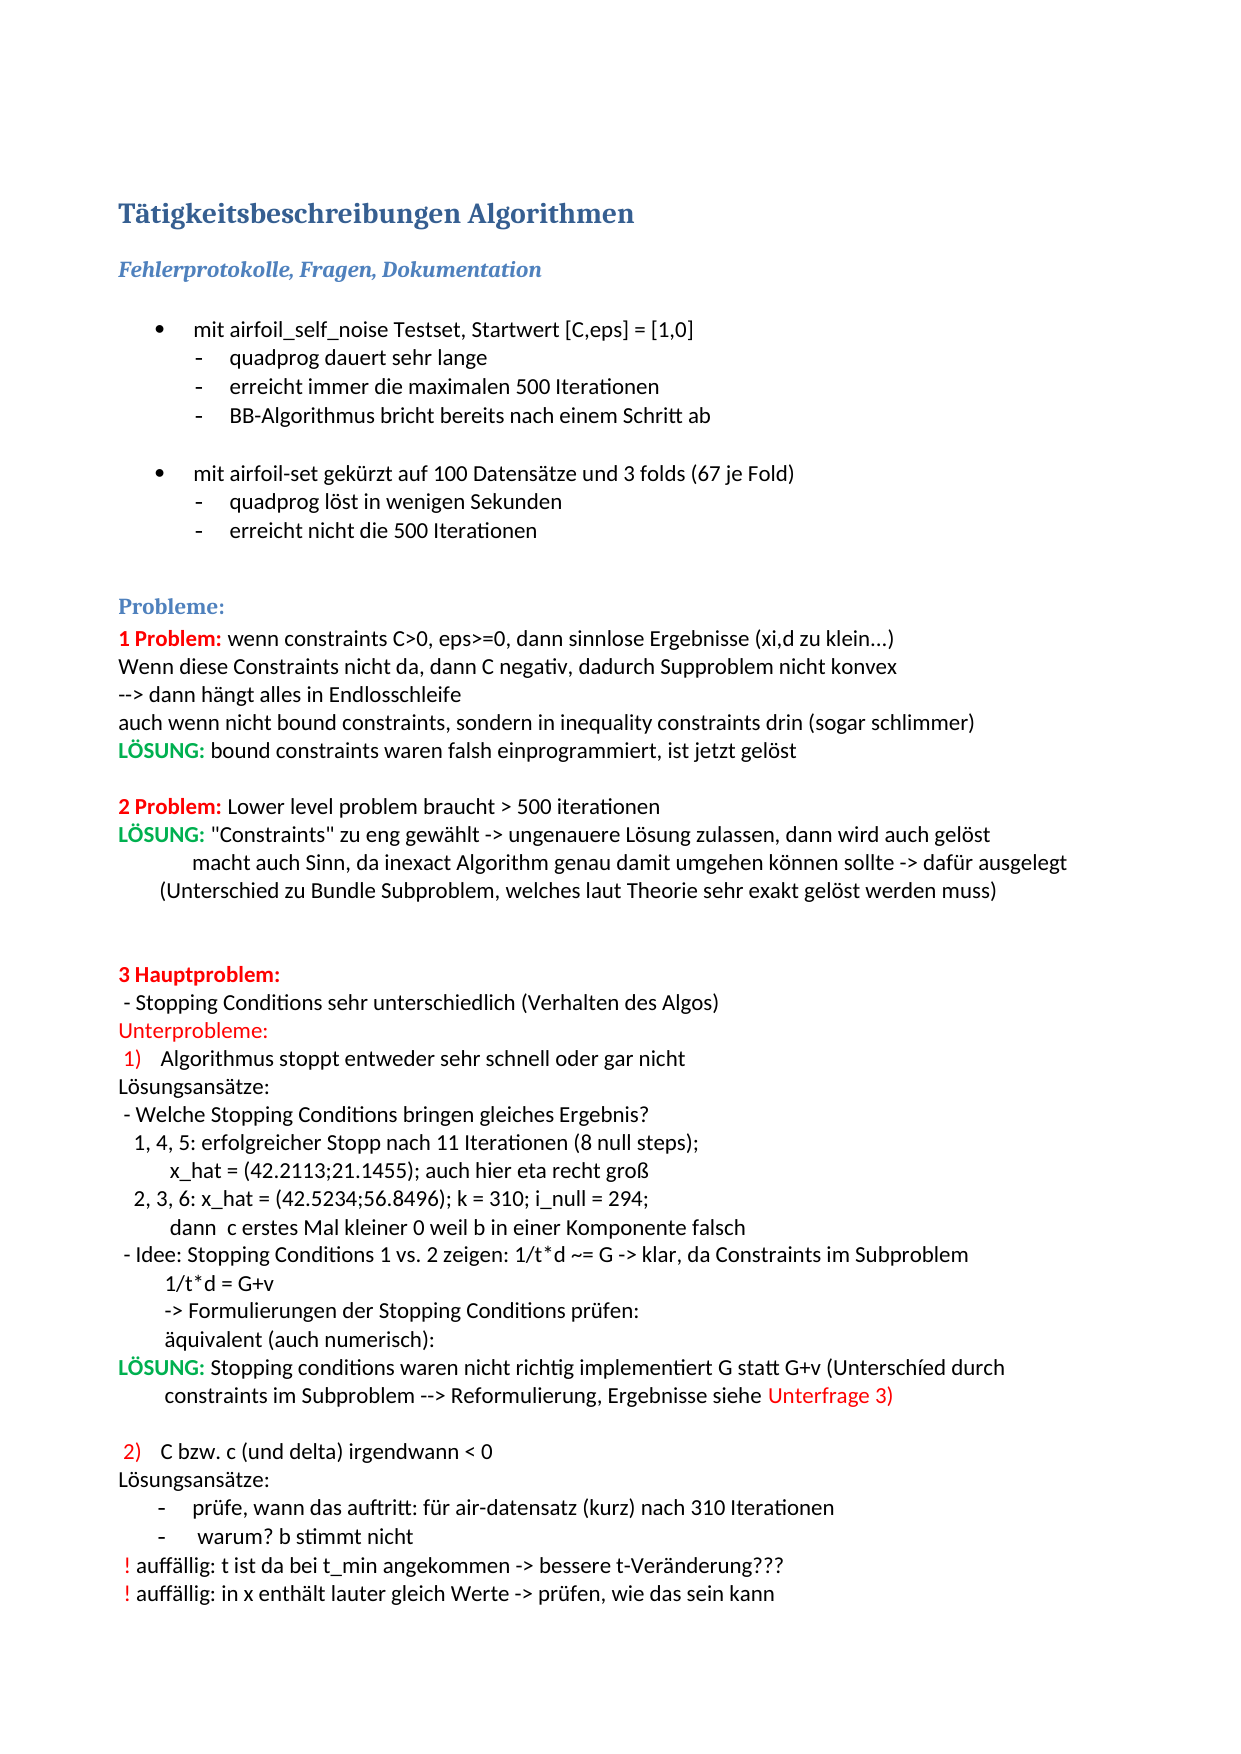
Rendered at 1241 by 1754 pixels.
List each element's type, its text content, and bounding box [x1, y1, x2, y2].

text constraints im Subproblem --> Reformulierung, Ergebnisse siehe Unterfrage 3) [118, 1381, 1122, 1409]
text -> Formulierungen der Stopping Conditions prüfen: [118, 1297, 1122, 1325]
list warum? b stimmt nicht [154, 1522, 1122, 1551]
text (Unterschied zu Bundle Subproblem, welches laut Theorie sehr exakt gelöst werden muss) [118, 876, 1122, 904]
subtitle Tätigkeitsbeschreibungen Algorithmen [118, 198, 1122, 231]
list mit airfoil_self_noise Testset, Startwert [C,eps] = [1,0] [156, 315, 1122, 343]
text 1, 4, 5: erfolgreicher Stopp nach 11 Iterationen (8 null steps); [118, 1128, 1122, 1157]
text - Welche Stopping Conditions bringen gleiches Ergebnis? [118, 1101, 1122, 1128]
text 1/t*d = G+v [118, 1269, 1122, 1297]
list erreicht immer die maximalen 500 Iterationen [192, 372, 1122, 402]
text 3 Hauptproblem: [118, 960, 1122, 988]
text äquivalent (auch numerisch): [118, 1325, 1122, 1353]
list quadprog löst in wenigen Sekunden [192, 487, 1122, 516]
subtitle Fehlerprotokolle, Fragen, Dokumentation [118, 257, 1122, 283]
list C bzw. c (und delta) irgendwann < 0 [123, 1437, 1122, 1465]
list erreicht nicht die 500 Iterationen [192, 516, 1122, 545]
text auch wenn nicht bound constraints, sondern in inequality constraints drin (sogar schlimmer) [118, 708, 1122, 736]
text 1 Problem: wenn constraints C>0, eps>=0, dann sinnlose Ergebnisse (xi,d zu klein...) [118, 624, 1122, 652]
text Lösungsansätze: [118, 1465, 1122, 1493]
text ! auffällig: t ist da bei t_min angekommen -> bessere t-Veränderung??? [118, 1551, 1122, 1579]
text ! auffällig: in x enthält lauter gleich Werte -> prüfen, wie das sein kann [118, 1579, 1122, 1607]
list prüfe, wann das auftritt: für air-datensatz (kurz) nach 310 Iterationen [154, 1493, 1122, 1522]
text 2, 3, 6: x_hat = (42.5234;56.8496); k = 310; i_null = 294; [118, 1184, 1122, 1213]
text LÖSUNG: Stopping conditions waren nicht richtig implementiert G statt G+v (Unterschíed durch [118, 1353, 1122, 1381]
text Lösungsansätze: [118, 1072, 1122, 1101]
text - Stopping Conditions sehr unterschiedlich (Verhalten des Algos) [118, 988, 1122, 1016]
text 2 Problem: Lower level problem braucht > 500 iterationen [118, 792, 1122, 820]
list Algorithmus stoppt entweder sehr schnell oder gar nicht [123, 1044, 1122, 1072]
subtitle Probleme: [118, 594, 1122, 620]
list BB-Algorithmus bricht bereits nach einem Schritt ab [192, 402, 1122, 431]
list quadprog dauert sehr lange [192, 343, 1122, 372]
text macht auch Sinn, da inexact Algorithm genau damit umgehen können sollte -> dafür ausgelegt [118, 848, 1122, 876]
list mit airfoil-set gekürzt auf 100 Datensätze und 3 folds (67 je Fold) [156, 459, 1122, 487]
text Unterprobleme: [118, 1016, 1122, 1044]
text --> dann hängt alles in Endlosschleife [118, 680, 1122, 708]
text dann c erstes Mal kleiner 0 weil b in einer Komponente falsch [118, 1213, 1122, 1241]
text LÖSUNG: bound constraints waren falsh einprogrammiert, ist jetzt gelöst [118, 736, 1122, 764]
text x_hat = (42.2113;21.1455); auch hier eta recht groß [118, 1157, 1122, 1184]
text Wenn diese Constraints nicht da, dann C negativ, dadurch Supproblem nicht konvex [118, 652, 1122, 680]
text - Idee: Stopping Conditions 1 vs. 2 zeigen: 1/t*d ~= G -> klar, da Constraints im Subproblem [118, 1241, 1122, 1269]
text LÖSUNG: "Constraints" zu eng gewählt -> ungenauere Lösung zulassen, dann wird auch gelöst [118, 820, 1122, 848]
